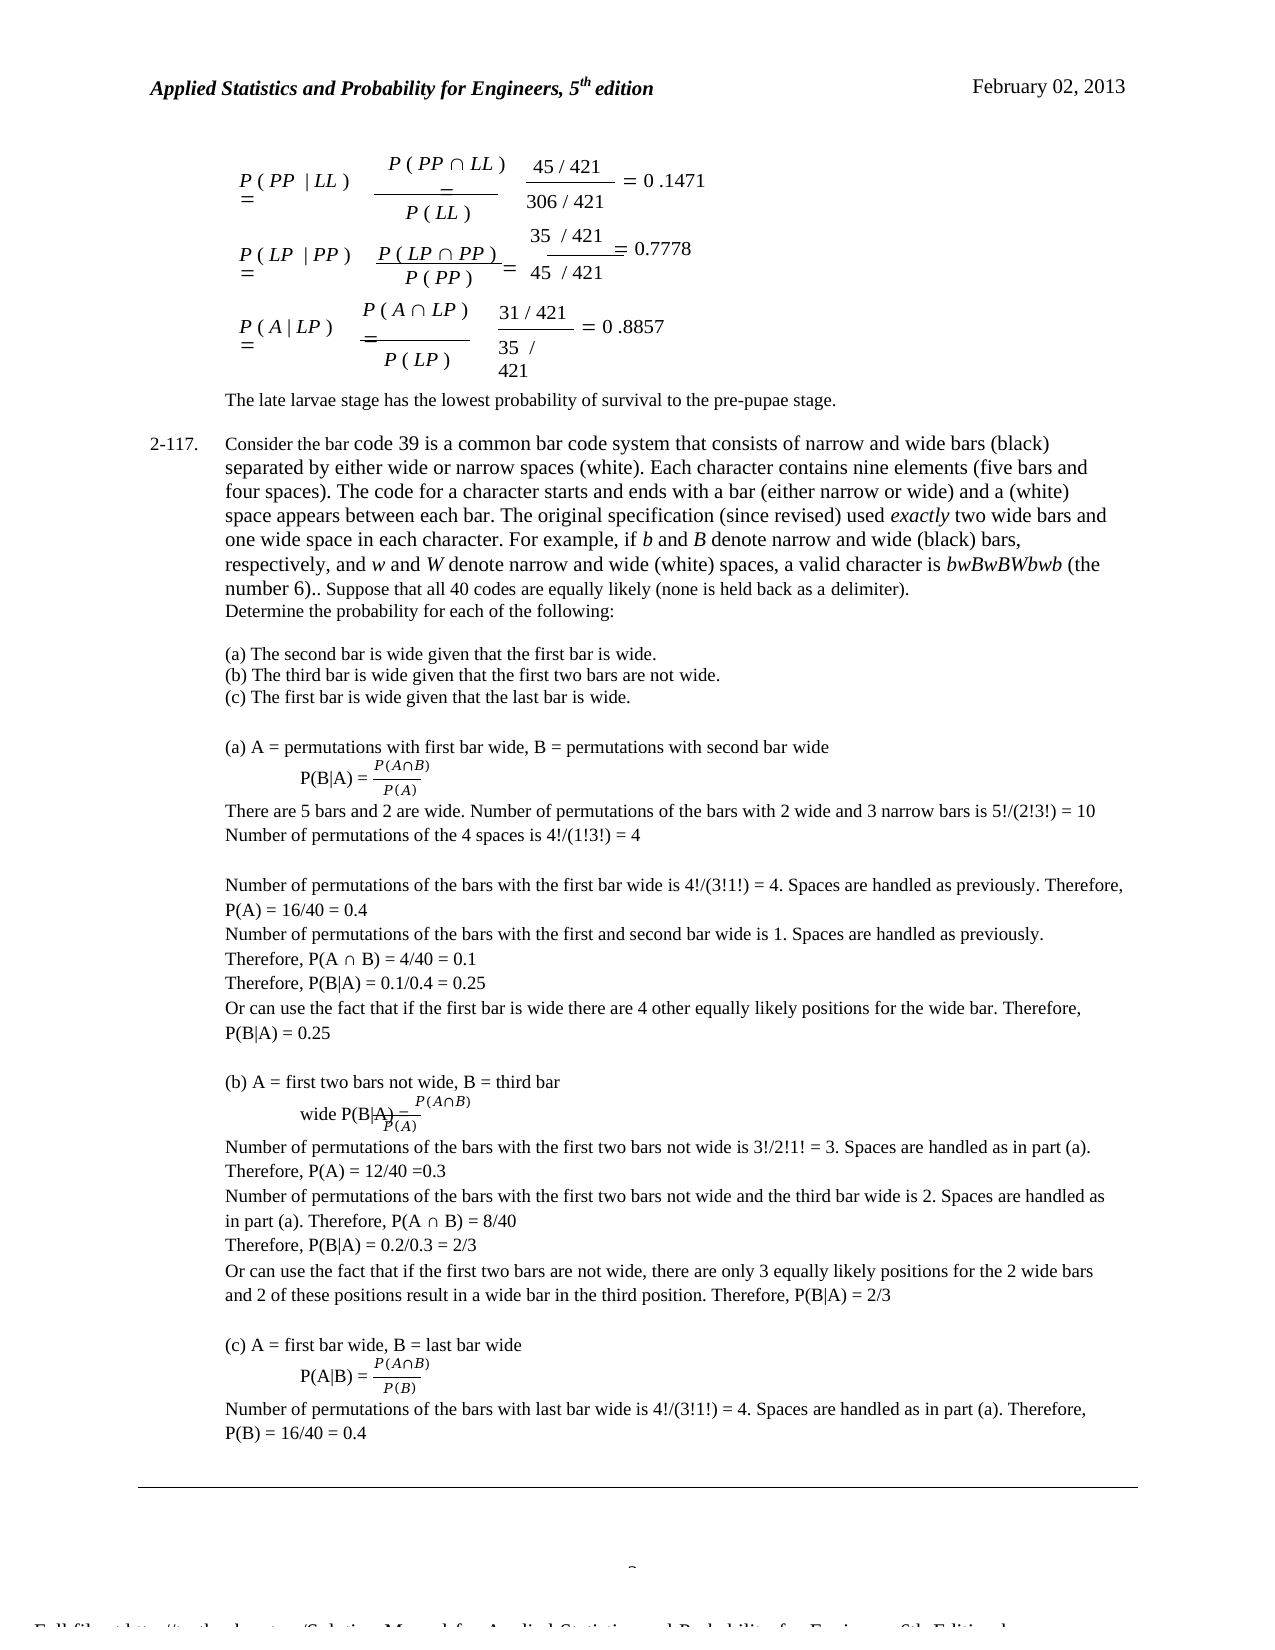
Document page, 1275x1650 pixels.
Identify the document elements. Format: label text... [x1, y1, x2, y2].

text  0 .1471 [622, 169, 1177, 192]
text There are 5 bars and 2 are wide. Number of permutations of the bars with 2 wide and 3 narrow bars is 5!/(2!3!) = 10 Number of permutations of the 4 spaces is 4!/(1!3!) = 4 [225, 799, 1117, 846]
text 306 / 421 [526, 189, 610, 212]
text P ( PP | LL )  [239, 169, 367, 209]
text Or can use the fact that if the first bar is wide there are 4 other equally likely positions for the wide bar. Therefore, [225, 997, 1177, 1019]
list The second bar is wide given that the first bar is wide. [225, 643, 1177, 664]
text  0 .8857 [580, 315, 1177, 338]
text P ( PP  LL )  [378, 154, 516, 203]
text Or can use the fact that if the first two bars are not wide, there are only 3 equally likely positions for the 2 wide bars and 2 of these positions result in a wide bar in the third position. Therefore, P(B|A) = 2/3 [225, 1259, 1117, 1306]
text P(B|A) = 0.25 [225, 1022, 1177, 1043]
text P ( LP | PP )  [239, 243, 367, 284]
text P ( A | LP )  [239, 314, 351, 355]
text 35 / 421 [498, 336, 568, 382]
list A = permutations with first bar wide, B = permutations with second bar wide P(B|A) = 𝑃(𝐴∩𝐵) [225, 726, 829, 788]
text 45 / 421 [530, 261, 610, 284]
text Number of permutations of the bars with the first two bars not wide and the third bar wide is 2. Spaces are handled as in part (a). Therefore, P(A ∩ B) = 8/40 [225, 1185, 1117, 1231]
text Number of permutations of the bars with last bar wide is 4!/(3!1!) = 4. Spaces are handled as in part (a). Therefore, P(B) = 16/40 = 0.4 [225, 1397, 1117, 1444]
text P ( A  LP )  [362, 300, 489, 349]
text P ( LL ) [405, 203, 520, 224]
text Number of permutations of the bars with the first two bars not wide is 3!/2!1! = 3. Spaces are handled as in part (a). Therefore, P(A) = 12/40 =0.3 [225, 1136, 1117, 1182]
text Therefore, P(B|A) = 0.2/0.3 = 2/3 [225, 1235, 1177, 1256]
subtitle 45 / 421 [533, 155, 610, 177]
subtitle 2-117. Consider the bar code 39 is a common bar code system that consists of narrow and wide bars (black) separated by either wide or narrow spaces (white). Each character contains nine elements (five bars and four spaces). The code for a character starts and ends with a bar (either narrow or wide) and a (white) space appears between each bar. The original specification (since revised) used exactly two wide bars and one wide space in each character. For example, if b and B denote narrow and wide (black) bars, respectively, and w and W denote narrow and wide (white) spaces, a valid character is bwBwBWbwb (the number 6).. Suppose that all 40 codes are equally likely (none is held back as a delimiter). [150, 431, 1107, 599]
list A = first two bars not wide, B = third bar wide P(B|A) = 𝑃(𝐴∩𝐵) [225, 1062, 601, 1124]
text 35 / 421 [530, 224, 610, 247]
text P ( LP ) [384, 349, 489, 370]
text P ( LP  PP )  [378, 235, 520, 267]
list The first bar is wide given that the last bar is wide. [225, 686, 1177, 708]
text Determine the probability for each of the following: [225, 600, 1177, 621]
text P ( PP ) [378, 267, 499, 288]
text The late larvae stage has the lowest probability of survival to the pre-pupae stage. [225, 388, 1177, 410]
text Number of permutations of the bars with the first bar wide is 4!/(3!1!) = 4. Spaces are handled as previously. Therefore, P(A) = 16/40 = 0.4 [225, 874, 1129, 920]
text Therefore, P(B|A) = 0.1/0.4 = 0.25 [225, 973, 1177, 994]
list A = first bar wide, B = last bar wide P(A|B) = 𝑃(𝐴∩𝐵) [225, 1324, 522, 1387]
subtitle 31 / 421 [499, 301, 568, 324]
text  0.7778 [613, 237, 1177, 260]
list The third bar is wide given that the first two bars are not wide. [225, 664, 1177, 686]
text Number of permutations of the bars with the first and second bar wide is 1. Spaces are handled as previously. Therefore, P(A ∩ B) = 4/40 = 0.1 [225, 923, 1117, 969]
